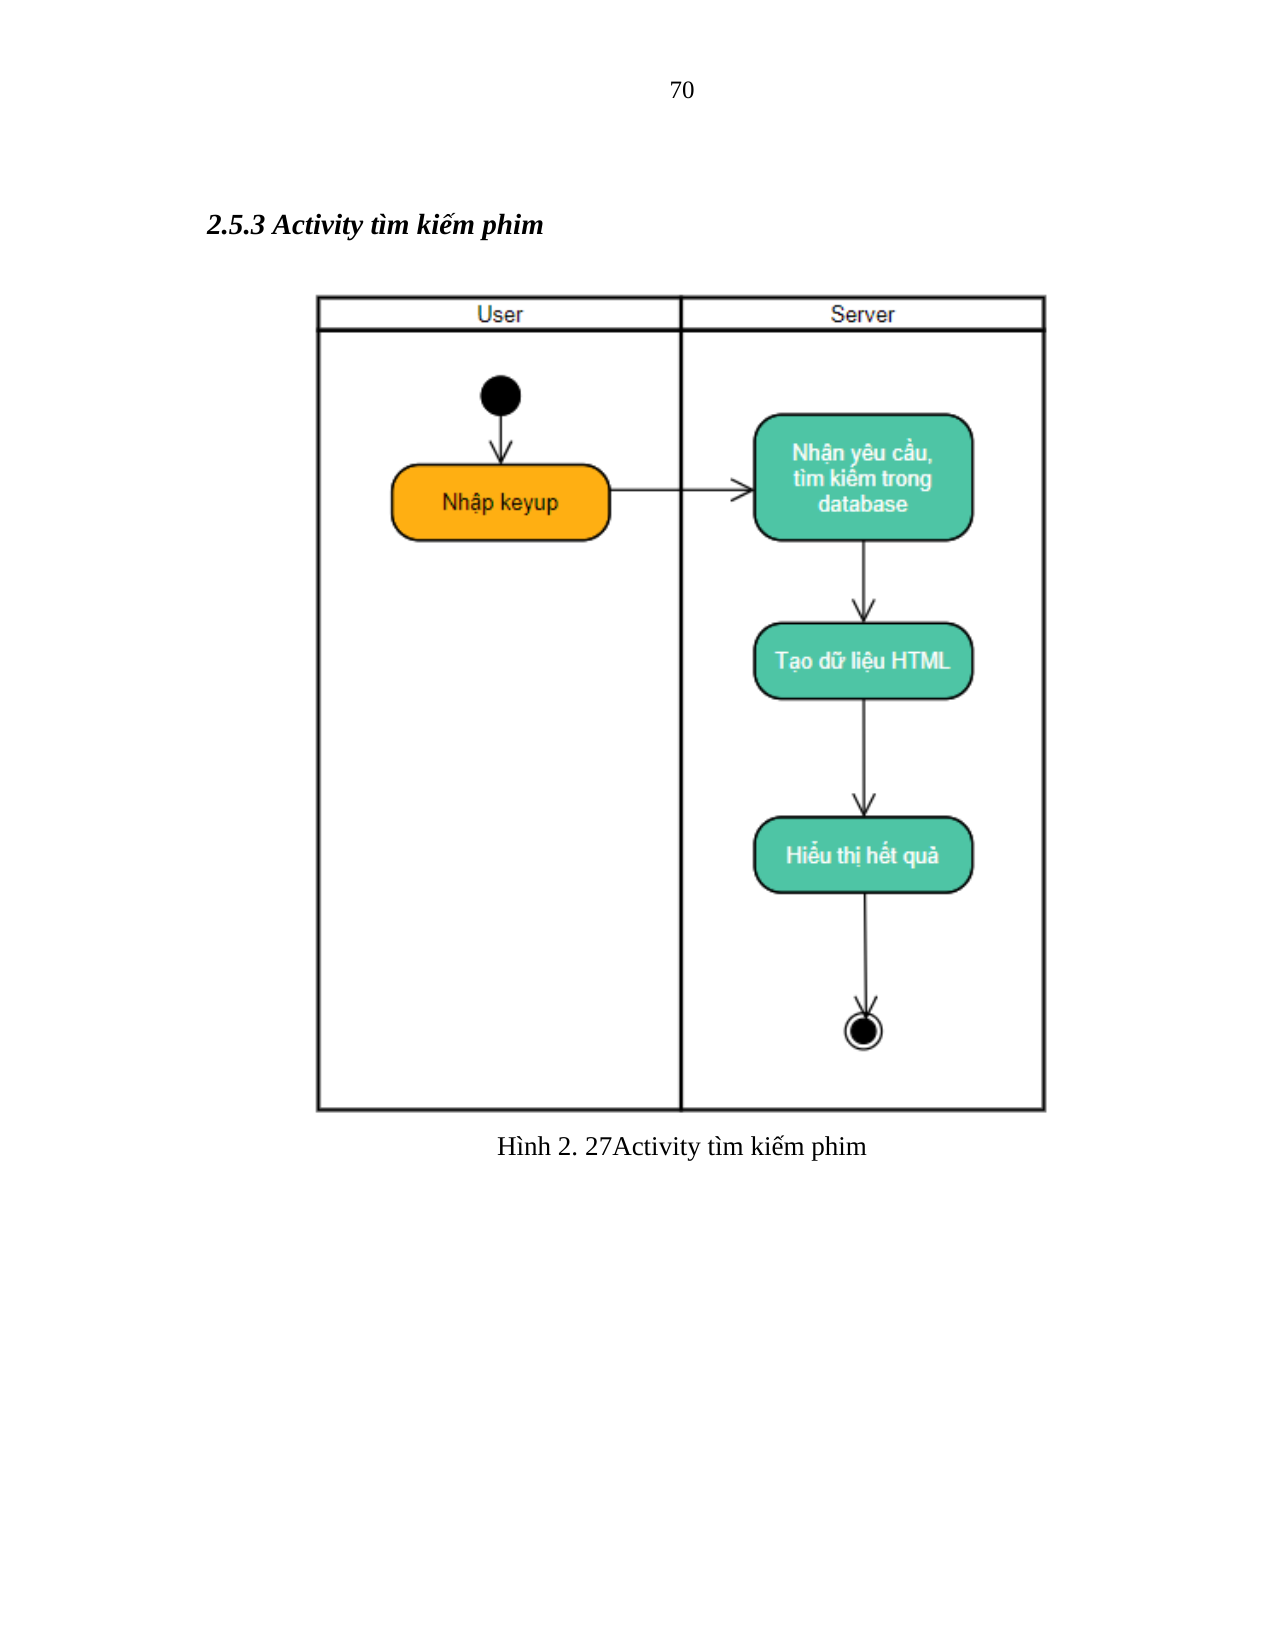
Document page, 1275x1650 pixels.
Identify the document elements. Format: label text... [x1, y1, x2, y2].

picture [306, 285, 1057, 1130]
text 2.5.3 Activity tìm kiếm phim [207, 207, 1157, 240]
